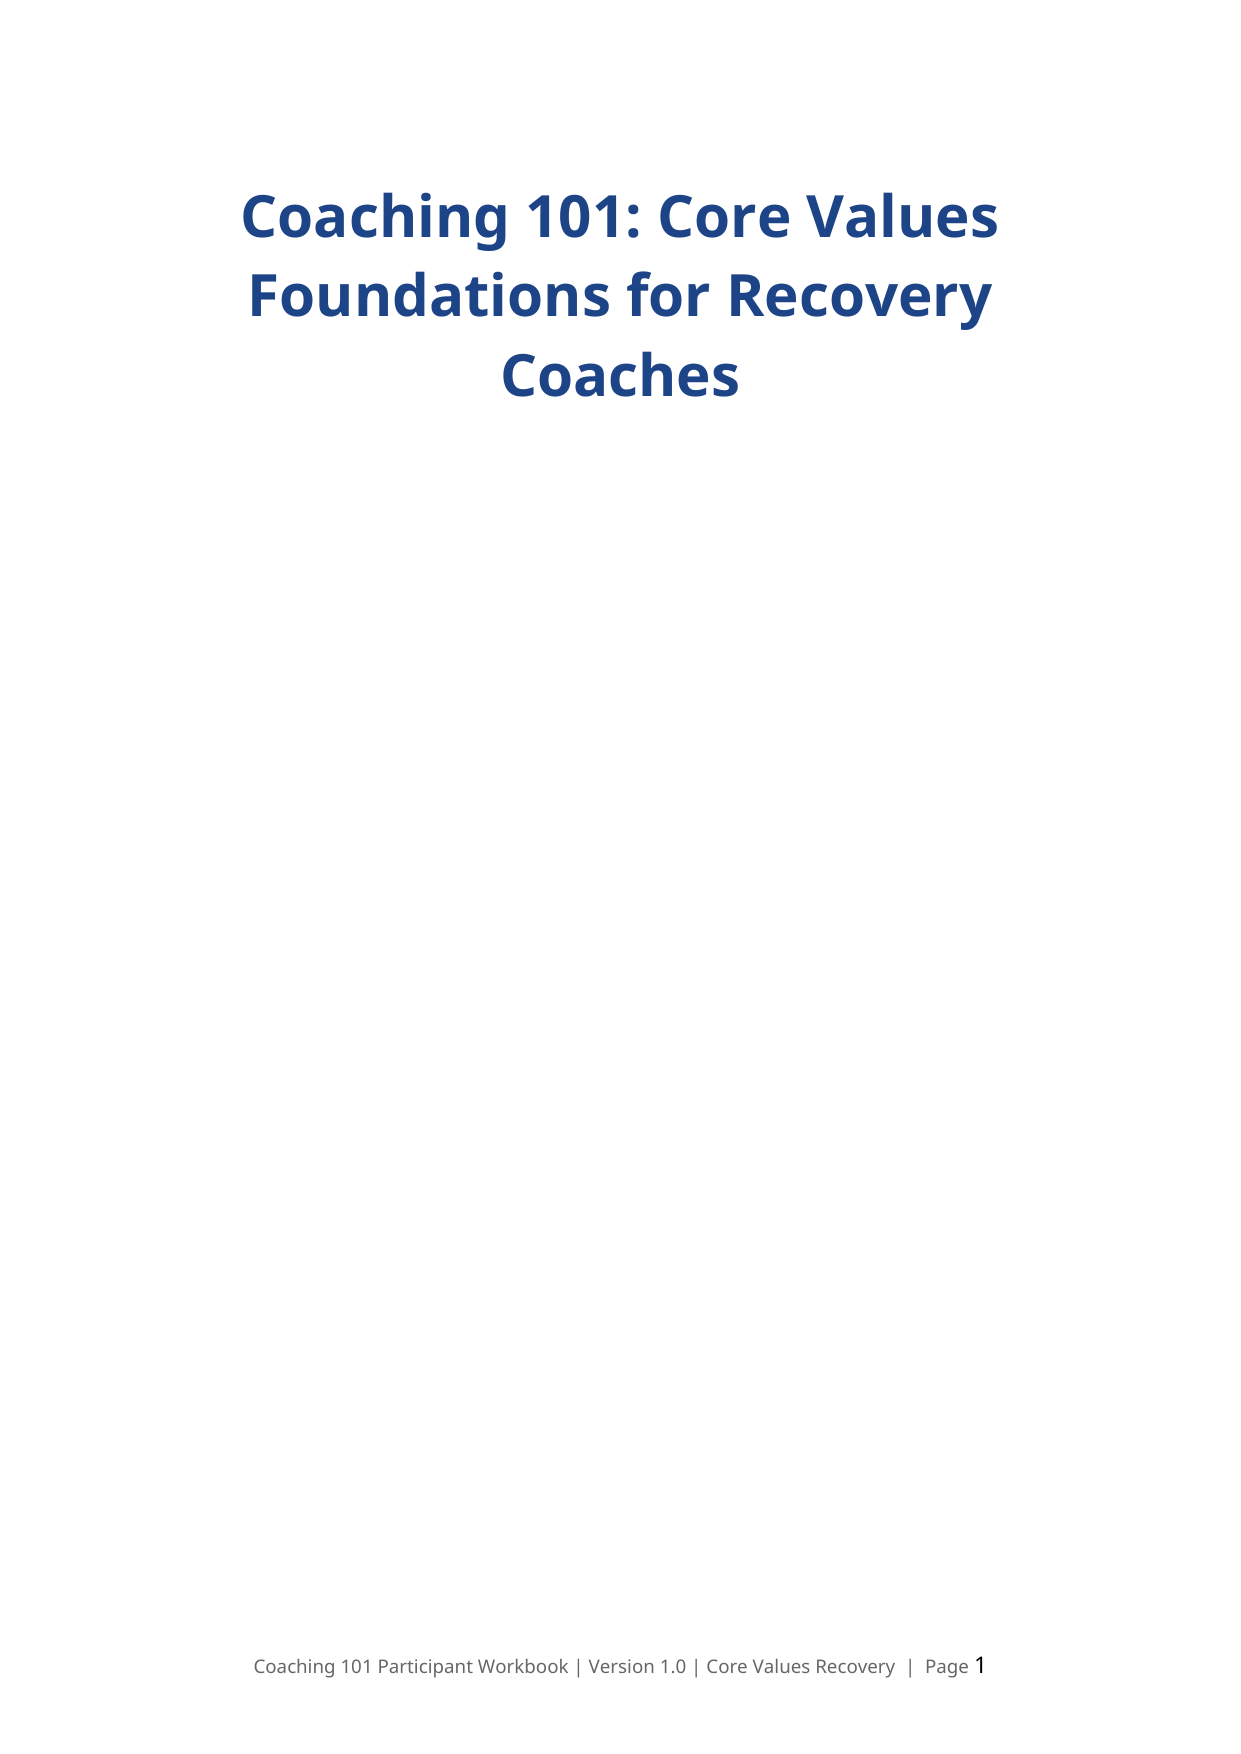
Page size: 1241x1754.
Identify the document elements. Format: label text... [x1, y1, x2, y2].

title Coaching 101: Core Values Foundations for Recovery Coaches [150, 175, 1090, 413]
